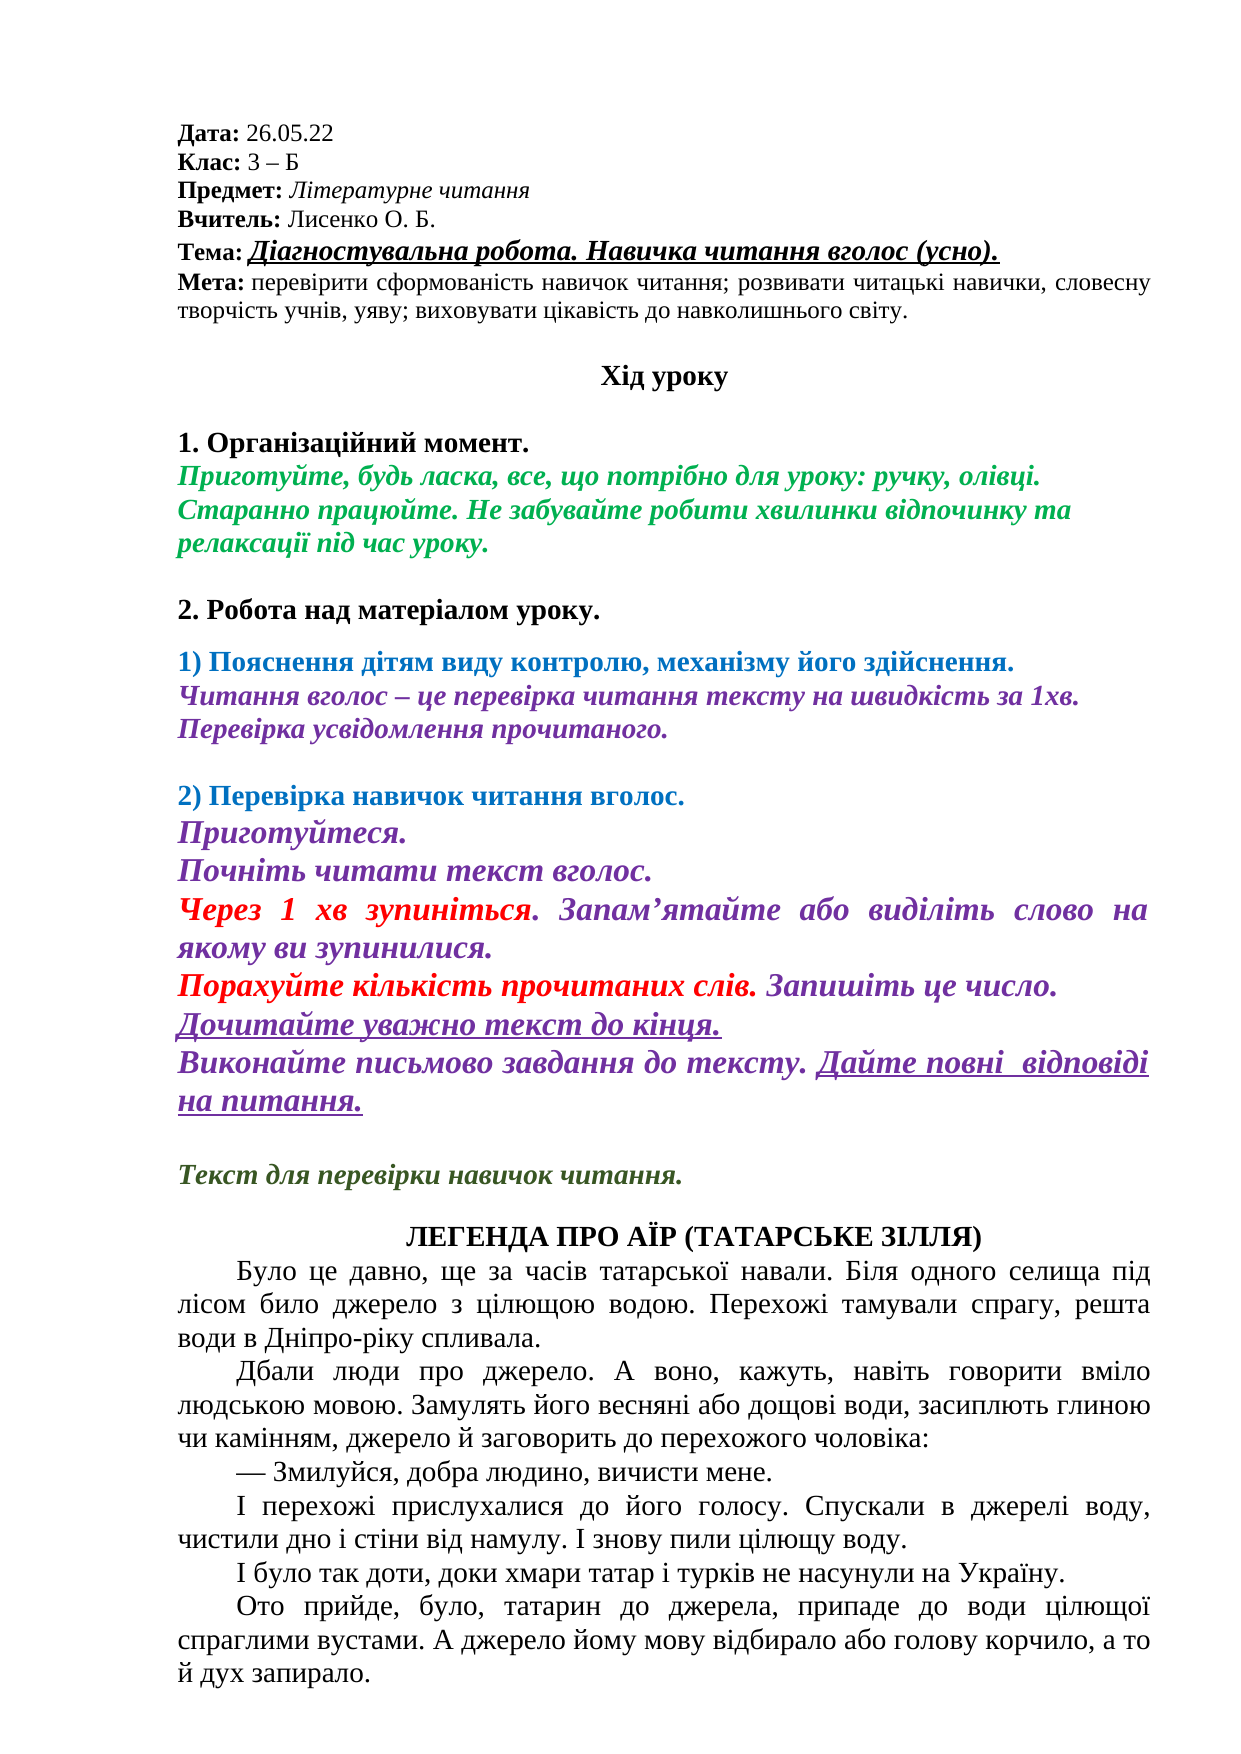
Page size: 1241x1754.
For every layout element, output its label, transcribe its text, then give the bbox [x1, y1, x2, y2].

text Перевірка усвідомлення прочитаного. [177, 711, 1152, 745]
text 1. Організаційний момент. [177, 425, 1152, 458]
text Дбали люди про джерело. А воно, кажуть, навіть говорити вміло людською мовою. Замулять його весняні або дощові води, засиплють глиною чи камінням, джерело й заговорить до перехожого чоловіка: [177, 1353, 1152, 1454]
text Текст для перевірки навичок читання. [177, 1157, 1152, 1191]
text — Змилуйся, добра людино, вичисти мене. [177, 1454, 1152, 1488]
text Приготуйте, будь ласка, все, що потрібно для уроку: ручку, олівці. [177, 458, 1152, 492]
text Вчитель: Лисенко О. Б. [177, 204, 1152, 233]
text Тема: Діагностувальна робота. Навичка читання вголос (усно). [177, 233, 1152, 267]
text Почніть читати текст вголос. [177, 850, 1152, 889]
text Було це давно, ще за часів татарської навали. Біля одного селища під лісом било джерело з цілющою водою. Перехожі тамували спрагу, решта води в Дніпро-ріку спливала. [177, 1253, 1152, 1353]
text Мета: перевірити сформованість навичок читання; розвивати читацькі навички, словесну творчість учнів, уяву; виховувати цікавість до навколишнього світу. [177, 267, 1152, 324]
text Дата: 26.05.22 [177, 118, 1152, 147]
text Порахуйте кількість прочитаних слів. Запишіть це число. [177, 965, 1152, 1004]
text Через 1 хв зупиніться. Запам’ятайте або виділіть слово на якому ви зупинилися. [177, 889, 1152, 965]
text І перехожі прислухалися до його голосу. Спускали в джерелі воду, чистили дно і стіни від намулу. І знову пили цілющу воду. [177, 1488, 1152, 1555]
text Читання вголос – це перевірка читання тексту на швидкість за 1хв. [177, 678, 1152, 711]
text Хід уроку [177, 358, 1152, 391]
text Ото прийде, було, татарин до джерела, припаде до води цілющої спраглими вустами. А джерело йому мову відбирало або голову корчило, а то й дух запирало. [177, 1588, 1152, 1689]
text 2. Робота над матеріалом уроку. [177, 592, 1152, 626]
text 1) Пояснення дітям виду контролю, механізму його здійснення. [177, 644, 1152, 678]
text І було так доти, доки хмари татар і турків не насунули на Україну. [177, 1555, 1152, 1588]
text 2) Перевірка навичок читання вголос. [177, 778, 1152, 812]
text Виконайте письмово завдання до тексту. Дайте повні відповіді на питання. [177, 1042, 1152, 1119]
text Предмет: Літературне читання [177, 176, 1152, 204]
text Приготуйтеся. [177, 812, 1152, 850]
text Клас: 3 – Б [177, 147, 1152, 176]
text Дочитайте уважно текст до кінця. [177, 1004, 1152, 1042]
text Старанно працюйте. Не забувайте робити хвилинки відпочинку та релаксації під час уроку. [177, 492, 1152, 559]
text ЛЕГЕНДА ПРО АЇР (ТАТАРСЬКЕ ЗІЛЛЯ) [177, 1219, 1152, 1253]
